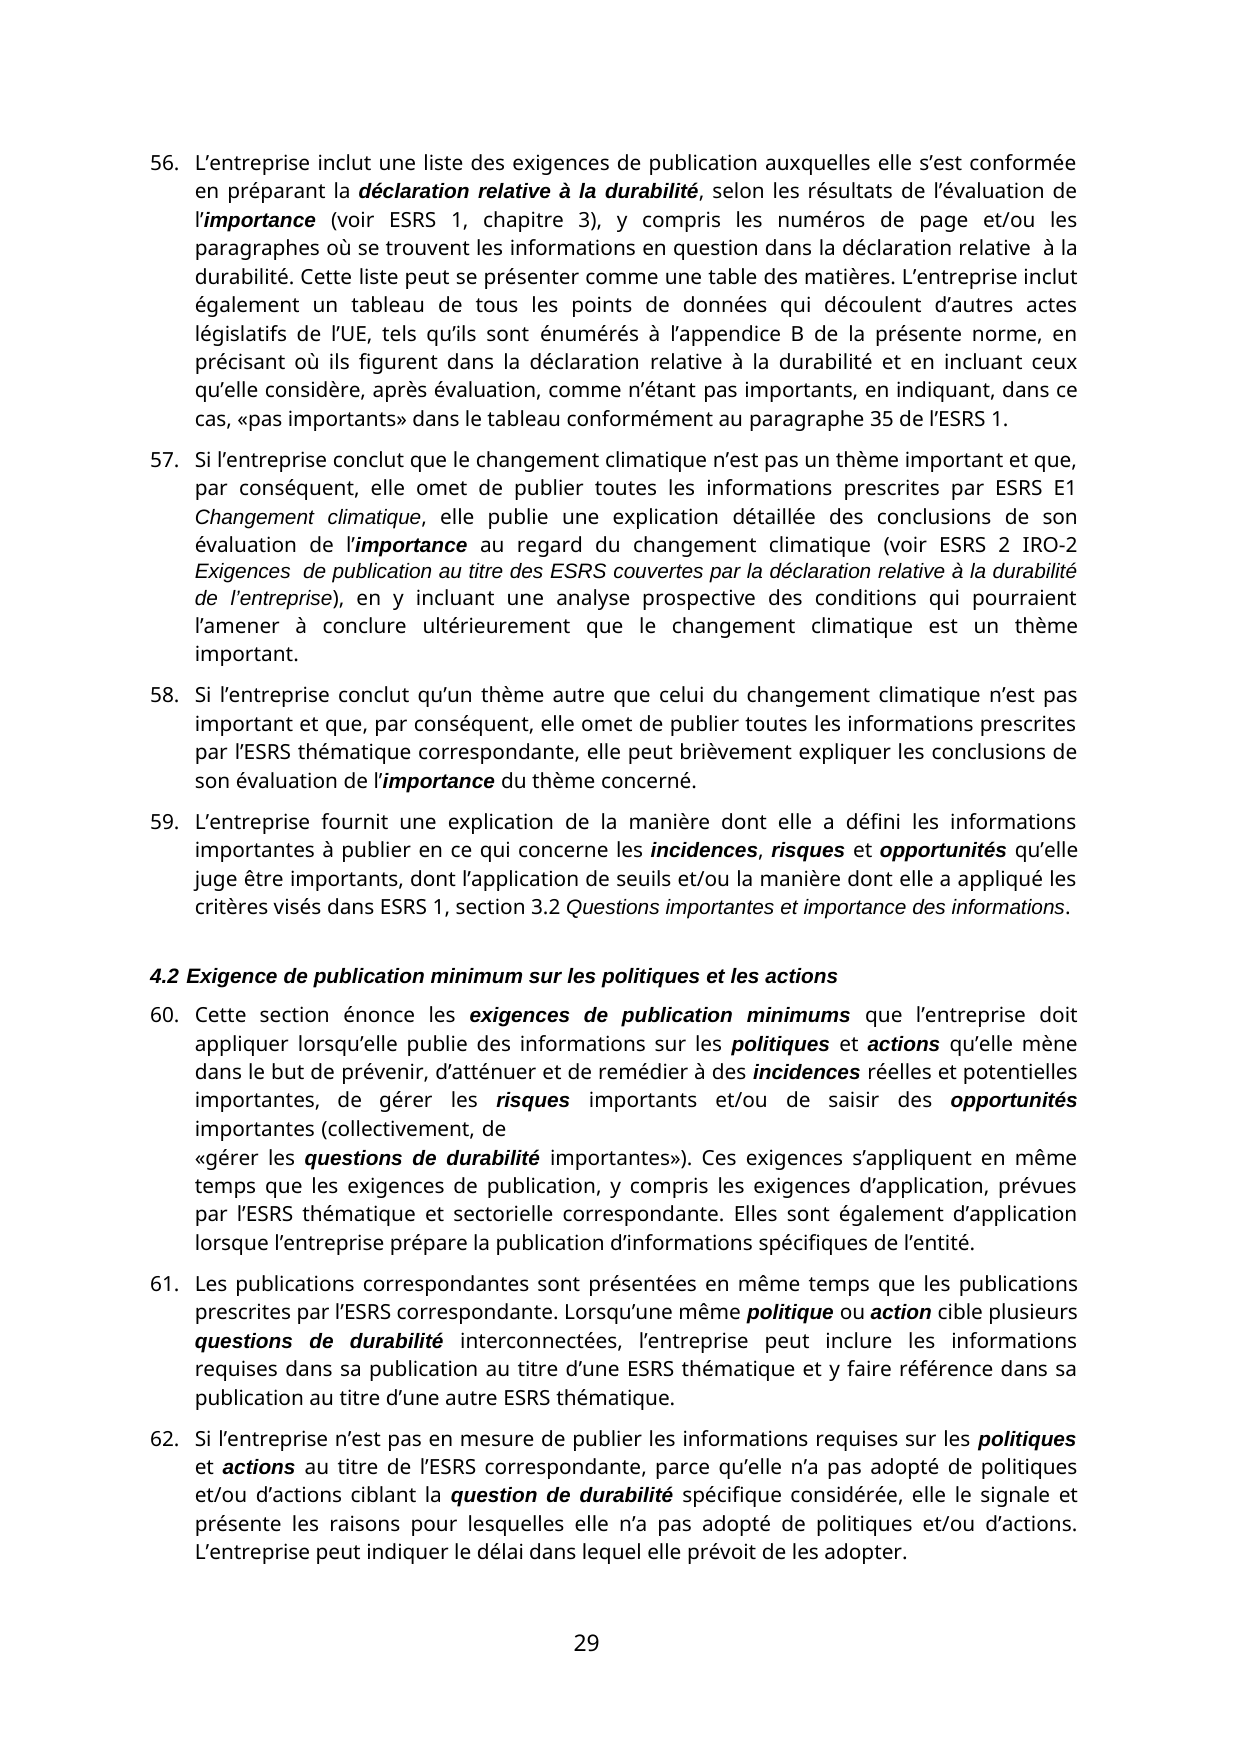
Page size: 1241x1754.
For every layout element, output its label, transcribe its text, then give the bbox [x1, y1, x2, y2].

list Si l’entreprise conclut que le changement climatique n’est pas un thème important et que, par conséquent, elle omet de publier toutes les informations prescrites par ESRS E1 Changement climatique, elle publie une explication détaillée des conclusions de son évaluation de l’importance au regard du changement climatique (voir ESRS 2 IRO-2 Exigences de publication au titre des ESRS couvertes par la déclaration relative à la durabilité de l’entreprise), en y incluant une analyse prospective des conditions qui pourraient l’amener à conclure ultérieurement que le changement climatique est un thème important. [150, 445, 1078, 668]
list L’entreprise fournit une explication de la manière dont elle a défini les informations importantes à publier en ce qui concerne les incidences, risques et opportunités qu’elle juge être importants, dont l’application de seuils et/ou la manière dont elle a appliqué les critères visés dans ESRS 1, section 3.2 Questions importantes et importance des informations. [150, 807, 1078, 921]
subtitle Exigence de publication minimum sur les politiques et les actions [150, 964, 1107, 988]
list Cette section énonce les exigences de publication minimums que l’entreprise doit appliquer lorsqu’elle publie des informations sur les politiques et actions qu’elle mène dans le but de prévenir, d’atténuer et de remédier à des incidences réelles et potentielles importantes, de gérer les risques importants et/ou de saisir des opportunités importantes (collectivement, de [150, 1000, 1078, 1142]
list Les publications correspondantes sont présentées en même temps que les publications prescrites par l’ESRS correspondante. Lorsqu’une même politique ou action cible plusieurs questions de durabilité interconnectées, l’entreprise peut inclure les informations requises dans sa publication au titre d’une ESRS thématique et y faire référence dans sa publication au titre d’une autre ESRS thématique. [150, 1269, 1078, 1411]
list Si l’entreprise n’est pas en mesure de publier les informations requises sur les politiques et actions au titre de l’ESRS correspondante, parce qu’elle n’a pas adopté de politiques et/ou d’actions ciblant la question de durabilité spécifique considérée, elle le signale et présente les raisons pour lesquelles elle n’a pas adopté de politiques et/ou d’actions. L’entreprise peut indiquer le délai dans lequel elle prévoit de les adopter. [150, 1424, 1078, 1566]
text «gérer les questions de durabilité importantes»). Ces exigences s’appliquent en même temps que les exigences de publication, y compris les exigences d’application, prévues par l’ESRS thématique et sectorielle correspondante. Elles sont également d’application lorsque l’entreprise prépare la publication d’informations spécifiques de l’entité. [194, 1143, 1078, 1256]
list L’entreprise inclut une liste des exigences de publication auxquelles elle s’est conformée en préparant la déclaration relative à la durabilité, selon les résultats de l’évaluation de l’importance (voir ESRS 1, chapitre 3), y compris les numéros de page et/ou les paragraphes où se trouvent les informations en question dans la déclaration relative à la durabilité. Cette liste peut se présenter comme une table des matières. L’entreprise inclut également un tableau de tous les points de données qui découlent d’autres actes législatifs de l’UE, tels qu’ils sont énumérés à l’appendice B de la présente norme, en précisant où ils figurent dans la déclaration relative à la durabilité et en incluant ceux qu’elle considère, après évaluation, comme n’étant pas importants, en indiquant, dans ce cas, «pas importants» dans le tableau conformément au paragraphe 35 de l’ESRS 1. [150, 148, 1078, 432]
list Si l’entreprise conclut qu’un thème autre que celui du changement climatique n’est pas important et que, par conséquent, elle omet de publier toutes les informations prescrites par l’ESRS thématique correspondante, elle peut brièvement expliquer les conclusions de son évaluation de l’importance du thème concerné. [150, 681, 1078, 794]
